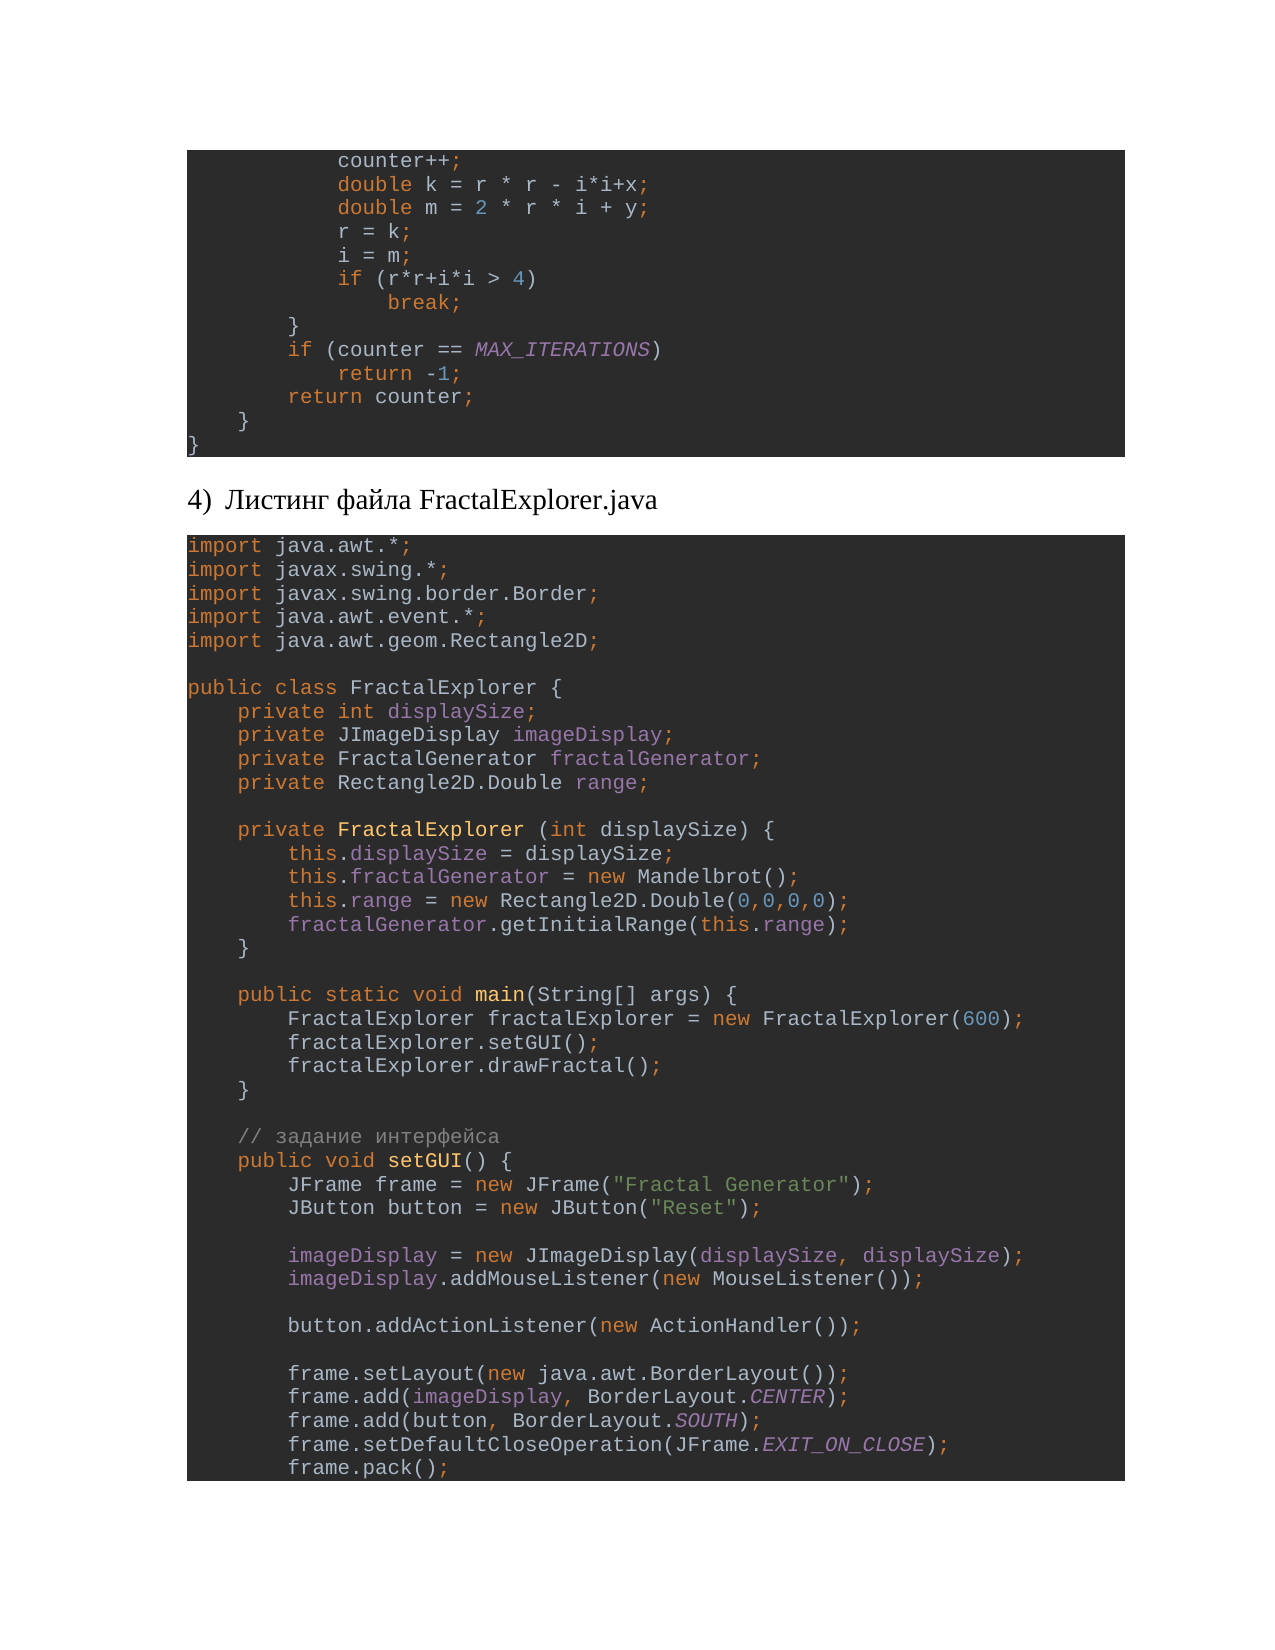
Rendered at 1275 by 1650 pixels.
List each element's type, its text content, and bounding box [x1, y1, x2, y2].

list Листинг файла FractalExplorer.java [187, 482, 1125, 516]
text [187, 150, 1125, 457]
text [187, 535, 1125, 1481]
